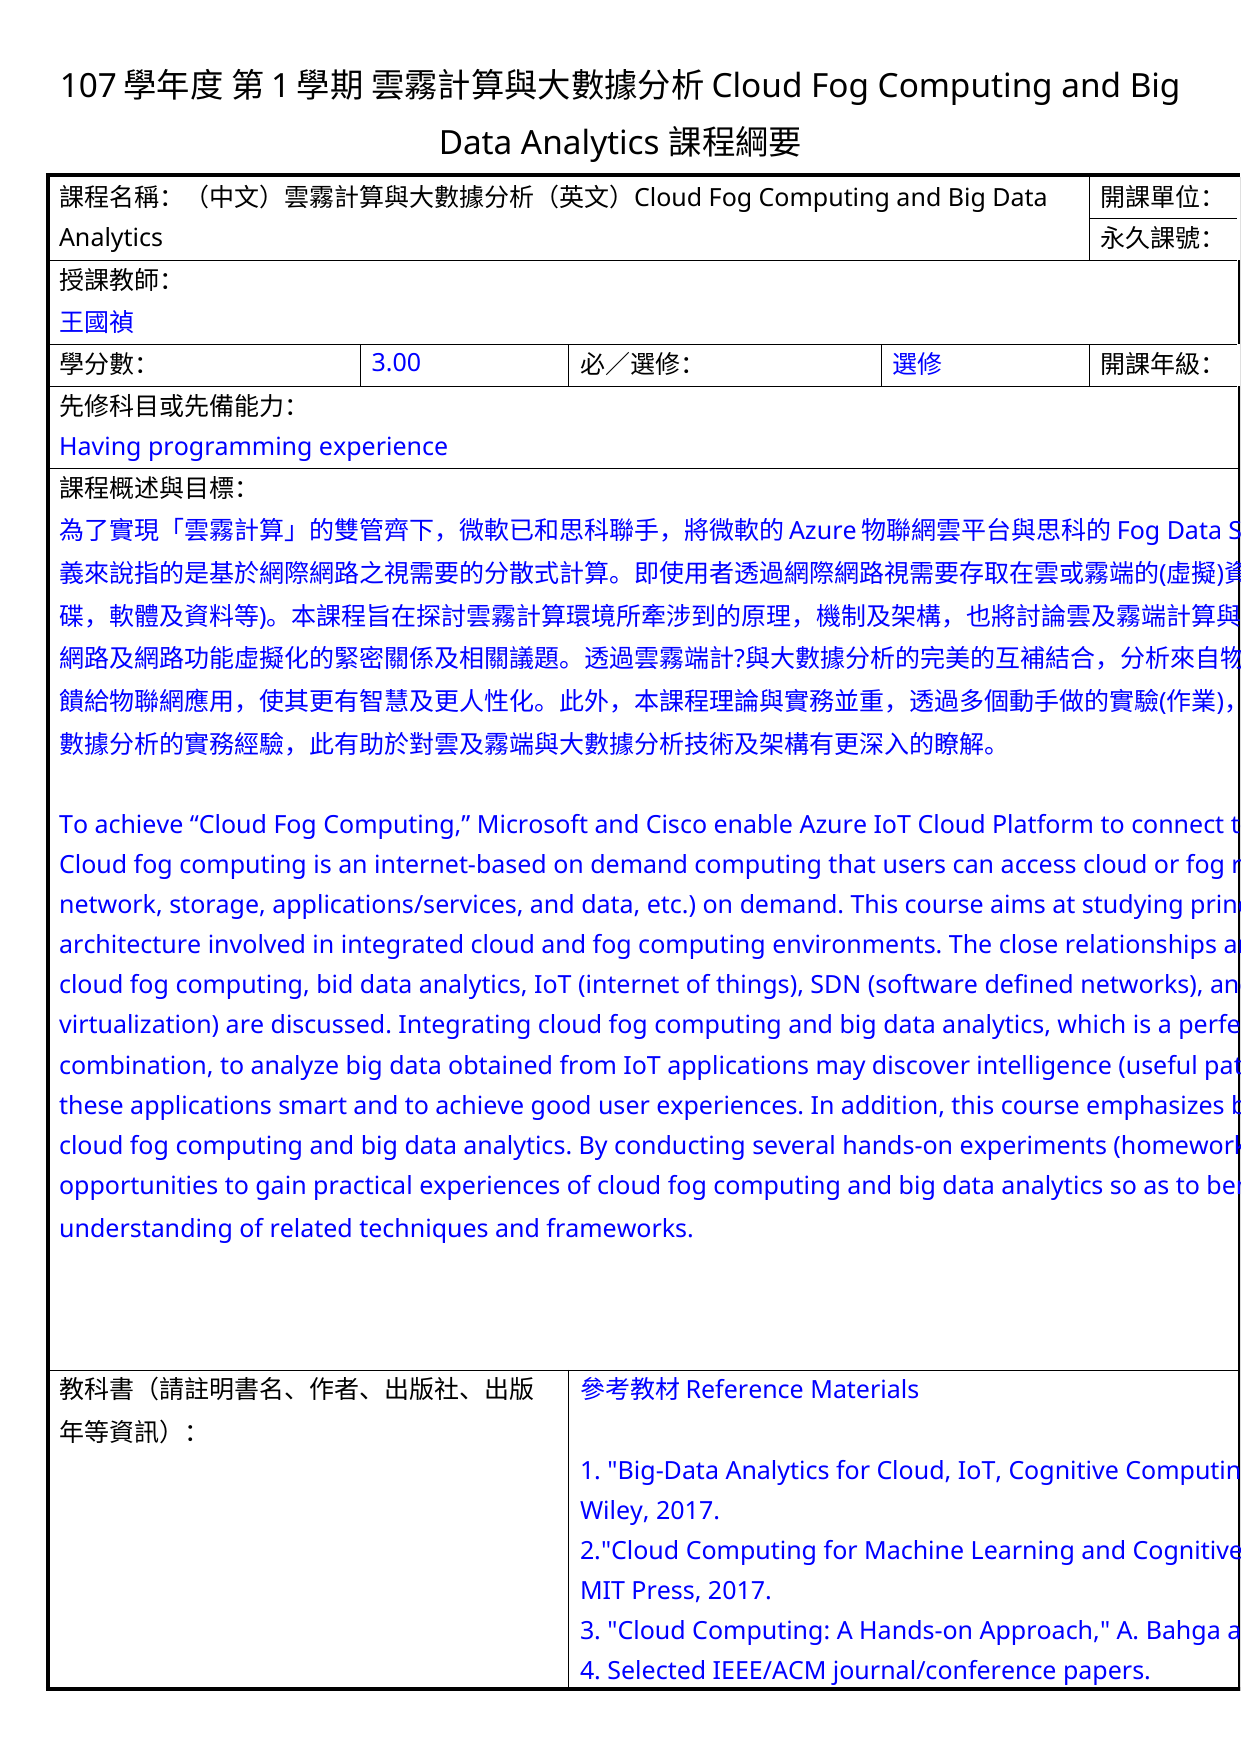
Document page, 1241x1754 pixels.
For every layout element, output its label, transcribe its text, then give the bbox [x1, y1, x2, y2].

table_cell 學分數： [50, 345, 360, 386]
table_header 開課單位： [1090, 177, 1240, 218]
table_cell 必／選修： [569, 345, 881, 386]
table_cell 3.00 [361, 345, 568, 386]
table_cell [50, 1371, 568, 1687]
table_cell 選修 [882, 345, 1089, 386]
table_cell 永久課號： [1090, 218, 1240, 260]
table_cell 開課年級： [1090, 344, 1240, 386]
table_header 課程名稱： [50, 177, 1089, 260]
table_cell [569, 1371, 1238, 1687]
text 107學年度 第1學期 雲霧計算與大數據分析 Cloud Fog Computing and Big Data Analytics 課程綱要 [59, 59, 1181, 164]
table_cell 課程概述與目標： 為了實現「雲霧計算」的雙管齊下，微軟已和思科聯手，將微軟的Azure物聯網雲平台與思科的Fog Data Service整合在一起。雲霧計算廣義來說指的是基於網際網路之視需要的分散式計算。即使用者透過網際網路視需要存取在雲或霧端的(虛擬)資源(如計算、記憶體、網路、硬碟，軟體及資料等)。本課程旨在探討雲霧計算環境所牽涉到的原理，機制及架構，也將討論雲及霧端計算與大數據分析、物聯網、軟體定義網路及網路功能虛擬化的緊密關係及相關議題。透過雲霧端計?與大數據分析的完美的互補結合，分析來自物聯網的大數據，獲取智慧，並回饋給物聯網應用，使其更有智慧及更人性化。此外，本課程理論與實務並重，透過多個動手做的實驗(作業)，同學可以獲得雲及霧端計算與大數據分析的實務經驗，此有助於對雲及霧端與大數據分析技術及架構有更深入的瞭解。 To achieve “Cloud Fog Computing,” Microsoft and Cisco enable Azure IoT Cloud Platform to connect to Cisco Fog Data Service. Cloud fog computing is an internet-based on demand computing that users can access cloud or fog resources (CPU, memory, network, storage, applications/services, and data, etc.) on demand. This course aims at studying principles, mechanisms, and architecture involved in integrated cloud and fog computing environments. The close relationships and associated issues among cloud fog computing, bid data analytics, IoT (internet of things), SDN (software defined networks), and NFV (network function virtualization) are discussed. Integrating cloud fog computing and big data analytics, which is a perfect complementary combination, to analyze big data obtained from IoT applications may discover intelligence (useful patterns and insights) to make these applications smart and to achieve good user experiences. In addition, this course emphasizes both theory and practice of cloud fog computing and big data analytics. By conducting several hands-on experiments (homework), students have opportunities to gain practical experiences of cloud fog computing and big data analytics so as to benefit from deep understanding of related techniques and frameworks. [50, 469, 1238, 1370]
table_cell 先修科目或先備能力： Having programming experience [50, 386, 1238, 468]
table_cell 授課教師： 王國禎 [50, 260, 1238, 344]
